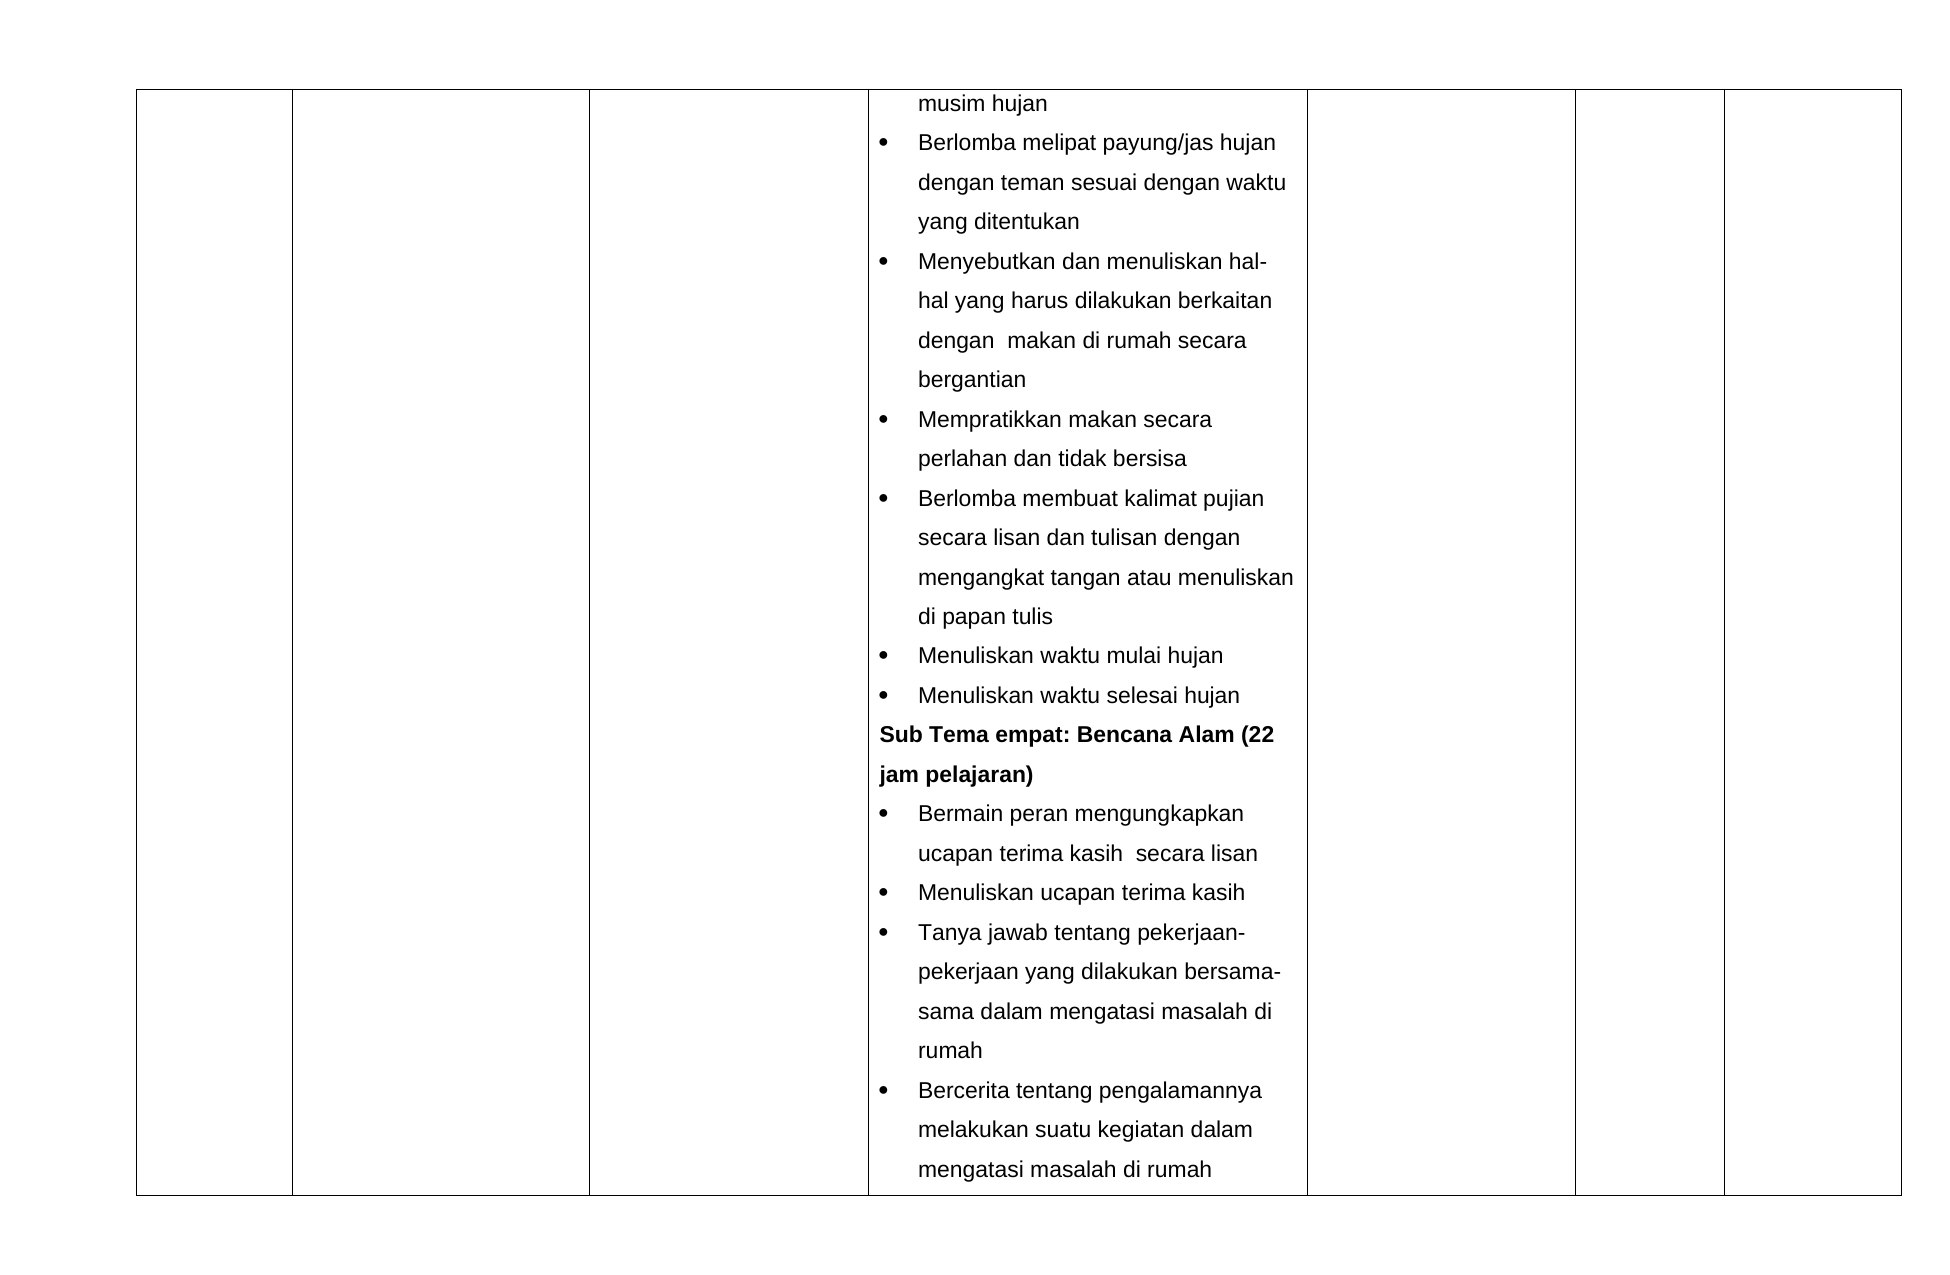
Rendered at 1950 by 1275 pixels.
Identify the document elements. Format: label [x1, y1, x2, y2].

table_cell [590, 90, 868, 1195]
table_cell [1725, 90, 1901, 1195]
table_cell [1308, 90, 1575, 1195]
table_cell [869, 90, 1307, 1195]
table_cell [1576, 90, 1724, 1195]
table_cell [293, 90, 589, 1195]
table_cell [137, 90, 292, 1195]
